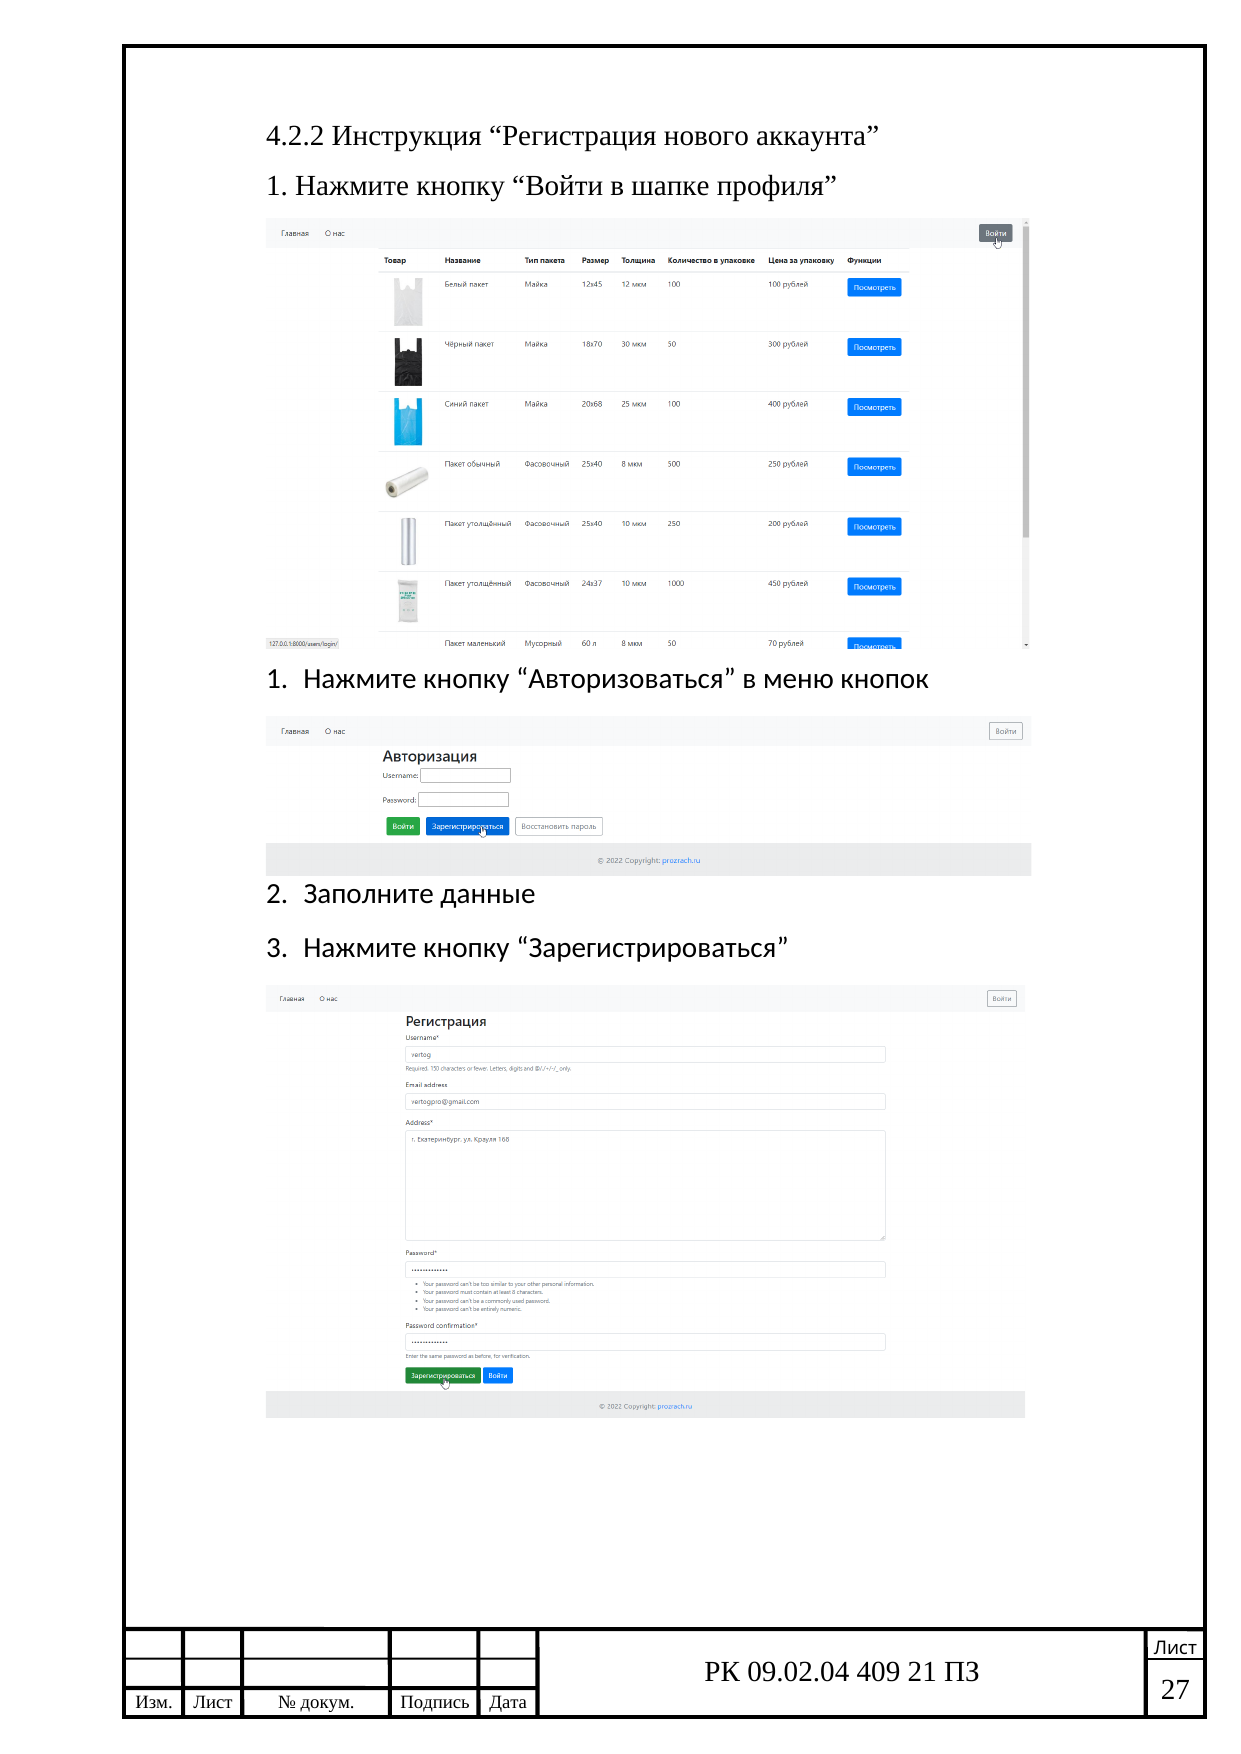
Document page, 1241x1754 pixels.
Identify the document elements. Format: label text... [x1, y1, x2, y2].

list Нажмите кнопку “Зарегистрироваться” [266, 929, 1152, 965]
list Заполните данные [266, 876, 1152, 911]
text 4.2.2 Инструкция “Регистрация нового аккаунта” [177, 118, 1152, 152]
text 1. Нажмите кнопку “Войти в шапке профиля” [177, 168, 1152, 202]
list Нажмите кнопку “Авторизоваться” в меню кнопок [266, 660, 1152, 696]
picture [265, 985, 1026, 1418]
picture [265, 716, 1032, 876]
picture [265, 218, 1030, 649]
